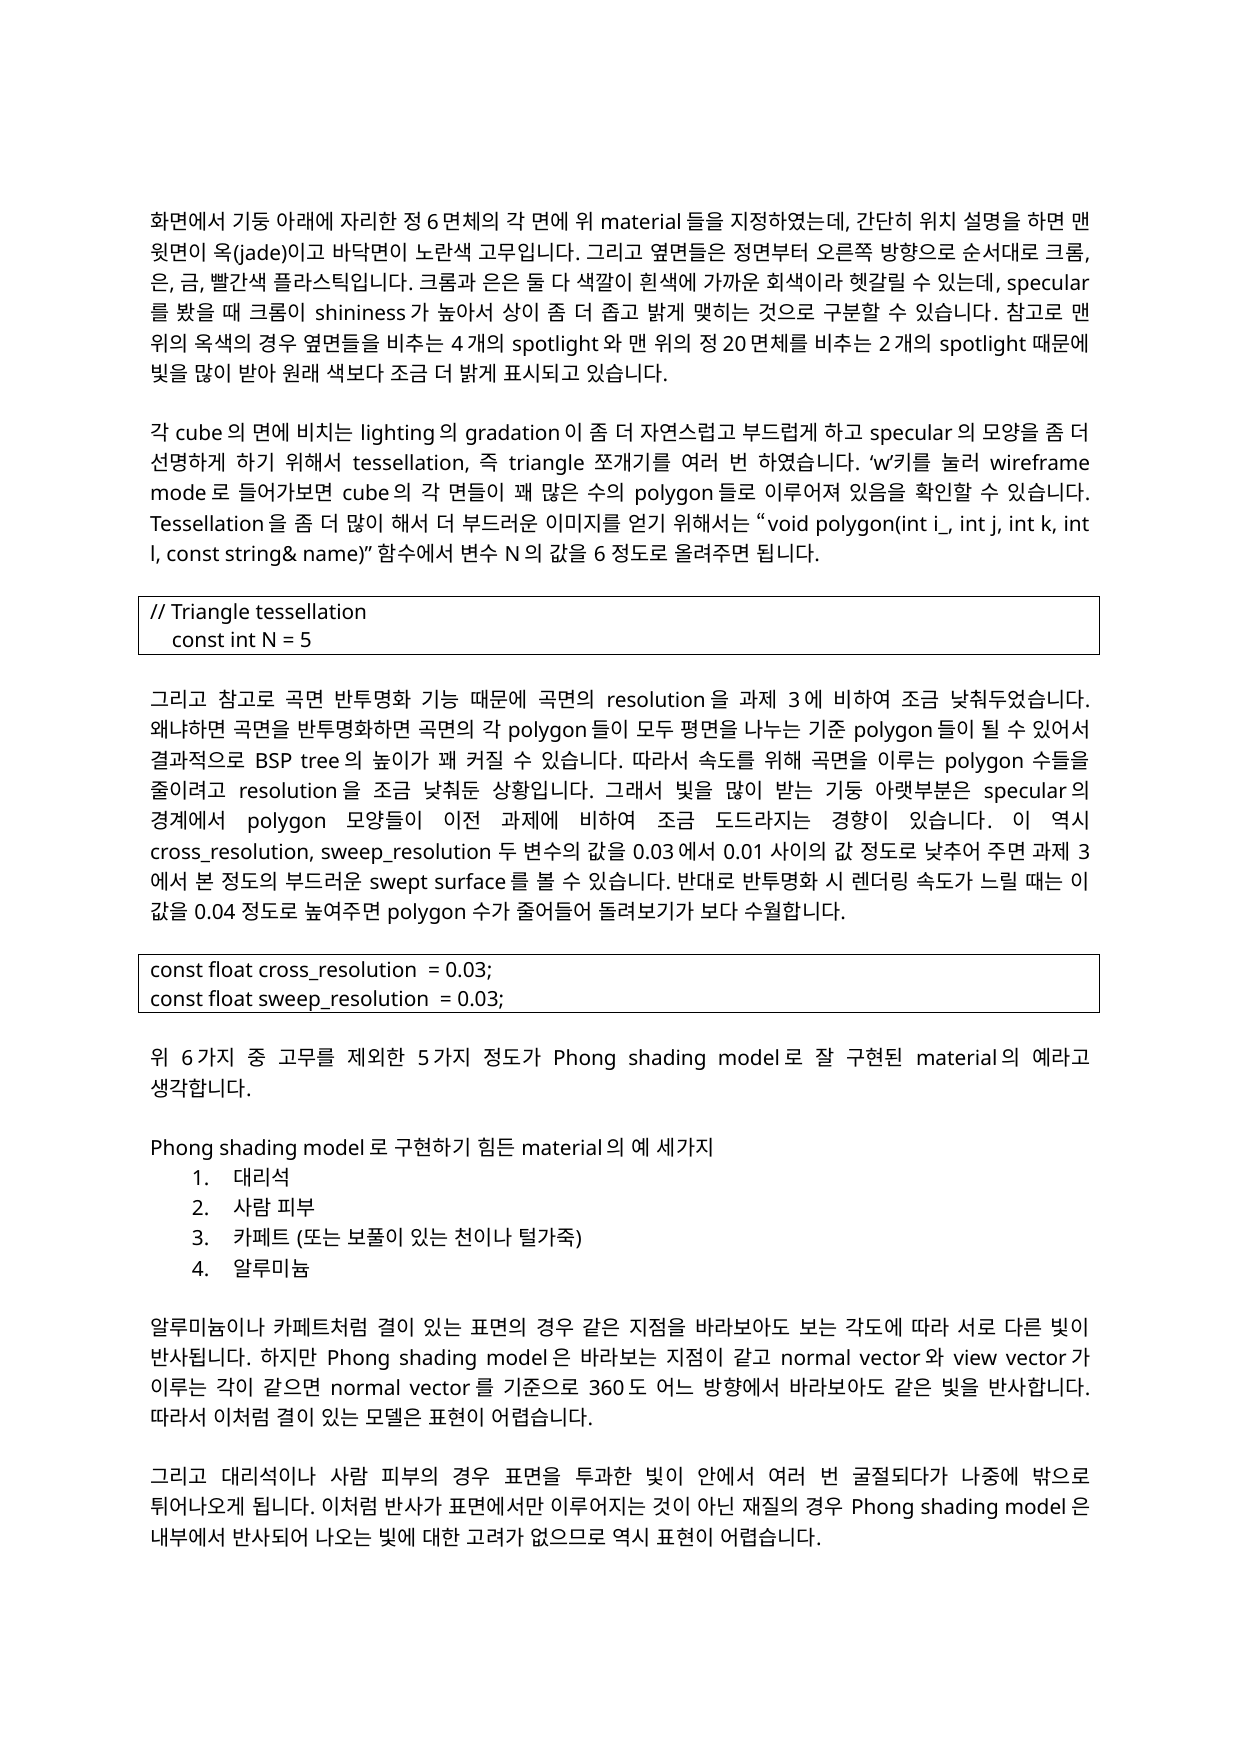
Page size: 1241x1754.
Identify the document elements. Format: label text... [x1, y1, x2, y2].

text 위 6가지 중 고무를 제외한 5가지 정도가 Phong shading model로 잘 구현된 material의 예라고 생각합니다. [150, 1042, 1090, 1102]
text 알루미늄이나 카페트처럼 결이 있는 표면의 경우 같은 지점을 바라보아도 보는 각도에 따라 서로 다른 빛이 반사됩니다. 하지만 Phong shading model은 바라보는 지점이 같고 normal vector와 view vector가 이루는 각이 같으면 normal vector를 기준으로 360도 어느 방향에서 바라보아도 같은 빛을 반사합니다. 따라서 이처럼 결이 있는 모델은 표현이 어렵습니다. [150, 1311, 1090, 1432]
text 화면에서 기둥 아래에 자리한 정6면체의 각 면에 위 material들을 지정하였는데, 간단히 위치 설명을 하면 맨 윗면이 옥(jade)이고 바닥면이 노란색 고무입니다. 그리고 옆면들은 정면부터 오른쪽 방향으로 순서대로 크롬, 은, 금, 빨간색 플라스틱입니다. 크롬과 은은 둘 다 색깔이 흰색에 가까운 회색이라 헷갈릴 수 있는데, specular를 봤을 때 크롬이 shininess가 높아서 상이 좀 더 좁고 밝게 맺히는 것으로 구분할 수 있습니다. 참고로 맨 위의 옥색의 경우 옆면들을 비추는 4개의 spotlight와 맨 위의 정20면체를 비추는 2개의 spotlight 때문에 빛을 많이 받아 원래 색보다 조금 더 밝게 표시되고 있습니다. [150, 206, 1090, 387]
text 각 cube의 면에 비치는 lighting의 gradation이 좀 더 자연스럽고 부드럽게 하고 specular의 모양을 좀 더 선명하게 하기 위해서 tessellation, 즉 triangle 쪼개기를 여러 번 하였습니다. ‘w’키를 눌러 wireframe mode로 들어가보면 cube의 각 면들이 꽤 많은 수의 polygon들로 이루어져 있음을 확인할 수 있습니다. Tessellation을 좀 더 많이 해서 더 부드러운 이미지를 얻기 위해서는 “void polygon(int i_, int j, int k, int l, const string& name)” 함수에서 변수 N의 값을 6 정도로 올려주면 됩니다. [150, 416, 1090, 567]
list 대리석 [192, 1161, 1090, 1191]
text 그리고 대리석이나 사람 피부의 경우 표면을 투과한 빛이 안에서 여러 번 굴절되다가 나중에 밖으로 튀어나오게 됩니다. 이처럼 반사가 표면에서만 이루어지는 것이 아닌 재질의 경우 Phong shading model은 내부에서 반사되어 나오는 빛에 대한 고려가 없으므로 역시 표현이 어렵습니다. [150, 1460, 1090, 1551]
table_header // Triangle tessellation const int N = 5 [139, 597, 1099, 654]
list 카페트 (또는 보풀이 있는 천이나 털가죽) [192, 1222, 1090, 1252]
list 알루미늄 [192, 1252, 1090, 1282]
list 사람 피부 [192, 1191, 1090, 1222]
table_header const float cross_resolution = 0.03; const float sweep_resolution = 0.03; [139, 955, 1099, 1012]
subtitle Phong shading model로 구현하기 힘든 material의 예 세가지 [150, 1131, 1090, 1161]
text 그리고 참고로 곡면 반투명화 기능 때문에 곡면의 resolution을 과제 3에 비하여 조금 낮춰두었습니다. 왜냐하면 곡면을 반투명화하면 곡면의 각 polygon들이 모두 평면을 나누는 기준 polygon들이 될 수 있어서 결과적으로 BSP tree의 높이가 꽤 커질 수 있습니다. 따라서 속도를 위해 곡면을 이루는 polygon 수들을 줄이려고 resolution을 조금 낮춰둔 상황입니다. 그래서 빛을 많이 받는 기둥 아랫부분은 specular의 경계에서 polygon 모양들이 이전 과제에 비하여 조금 도드라지는 경향이 있습니다. 이 역시 cross_resolution, sweep_resolution 두 변수의 값을 0.03에서 0.01 사이의 값 정도로 낮추어 주면 과제 3에서 본 정도의 부드러운 swept surface를 볼 수 있습니다. 반대로 반투명화 시 렌더링 속도가 느릴 때는 이 값을 0.04 정도로 높여주면 polygon 수가 줄어들어 돌려보기가 보다 수월합니다. [150, 683, 1090, 926]
